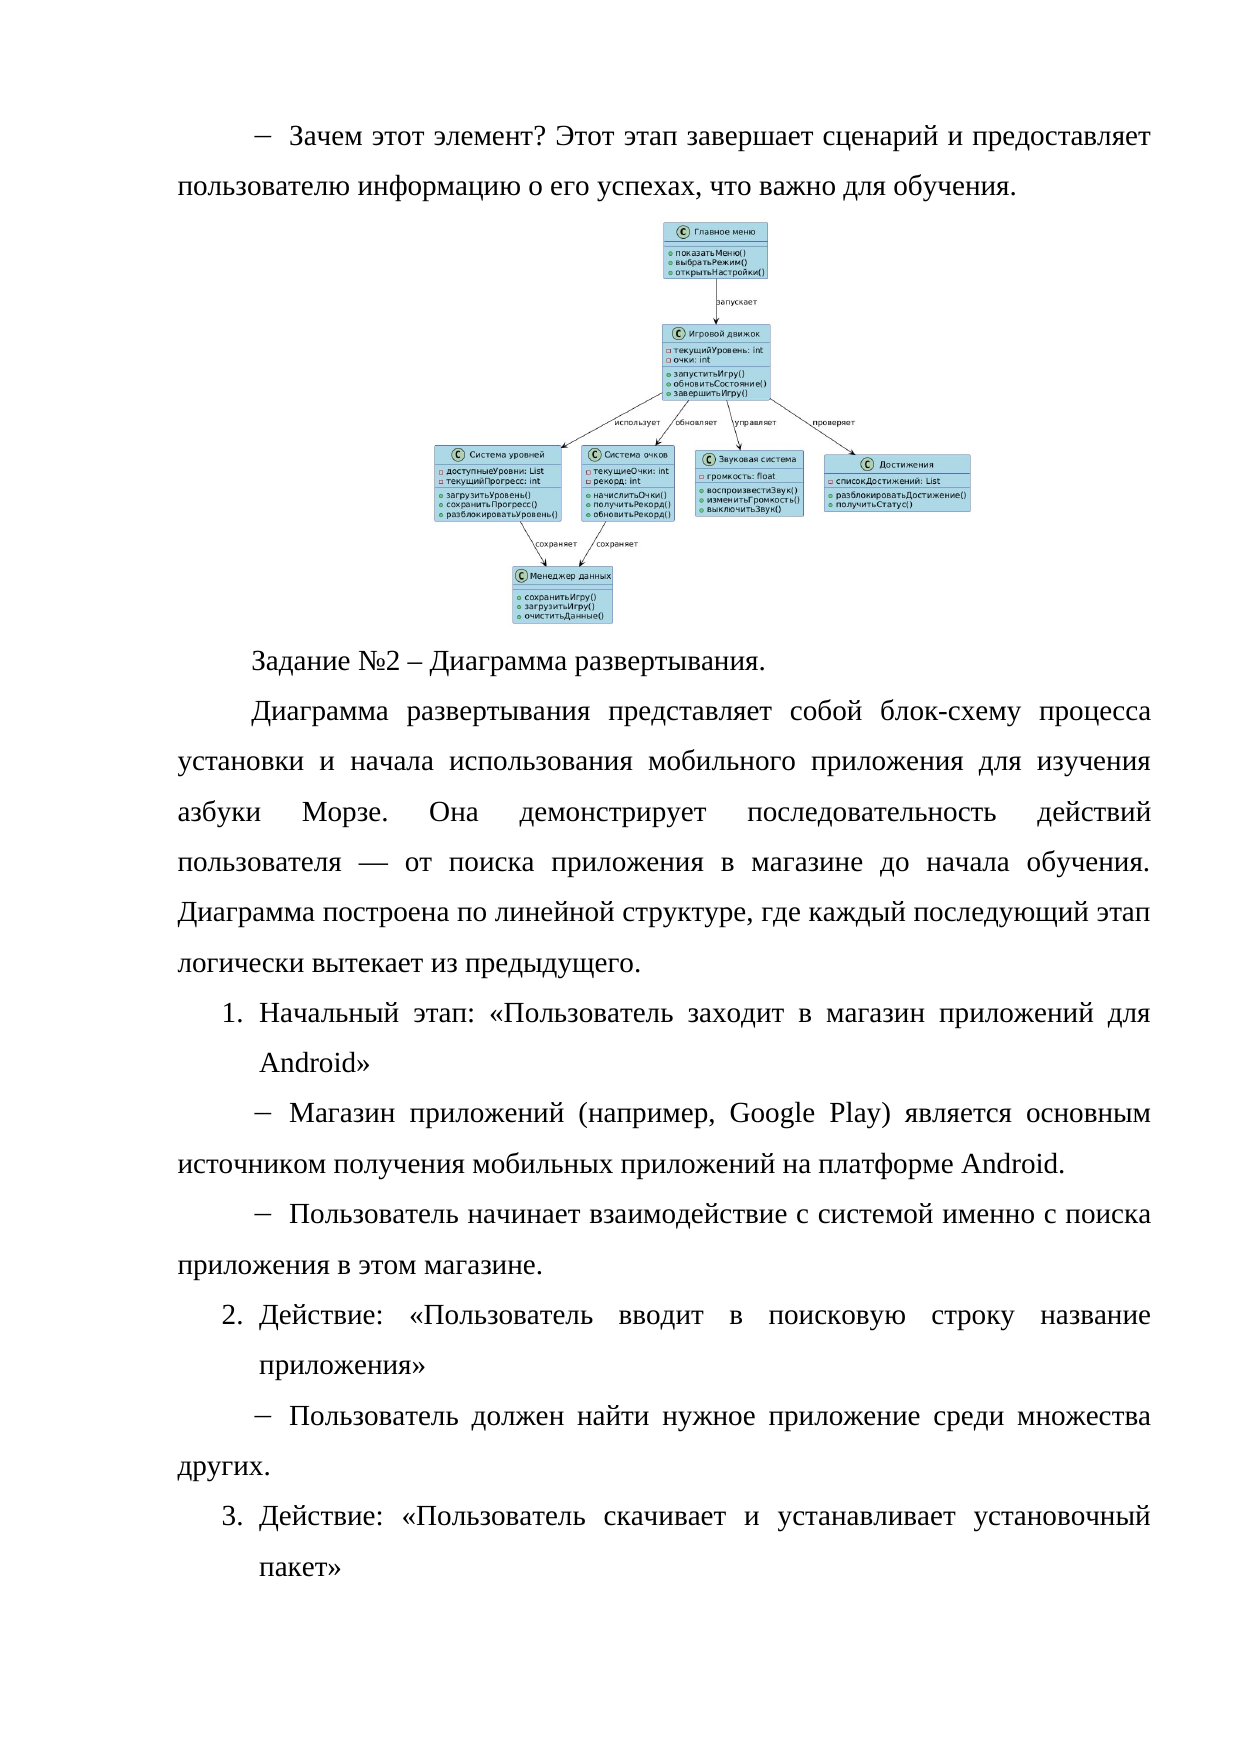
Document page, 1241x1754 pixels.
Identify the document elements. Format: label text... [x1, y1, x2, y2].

text Задание №2 – Диаграмма развертывания. [177, 643, 1152, 676]
list Пользователь начинает взаимодействие с системой именно с поиска приложения в этом магазине. [177, 1196, 1152, 1280]
list Действие: «Пользователь скачивает и устанавливает установочный пакет» [221, 1498, 1152, 1582]
list Пользователь должен найти нужное приложение среди множества других. [177, 1398, 1152, 1482]
list Магазин приложений (например, Google Play) является основным источником получения мобильных приложений на платформе Android. [177, 1096, 1152, 1179]
list Действие: «Пользователь вводит в поисковую строку название приложения» [221, 1297, 1152, 1381]
list Зачем этот элемент? Этот этап завершает сценарий и предоставляет пользователю информацию о его успехах, что важно для обучения. [177, 118, 1152, 202]
text Диаграмма развертывания представляет собой блок-схему процесса установки и начала использования мобильного приложения для изучения азбуки Морзе. Она демонстрирует последовательность действий пользователя — от поиска приложения в магазине до начала обучения. Диаграмма построена по линейной структуре, где каждый последующий этап логически вытекает из предыдущего. [177, 693, 1152, 978]
list Начальный этап: «Пользователь заходит в магазин приложений для Android» [221, 995, 1152, 1079]
